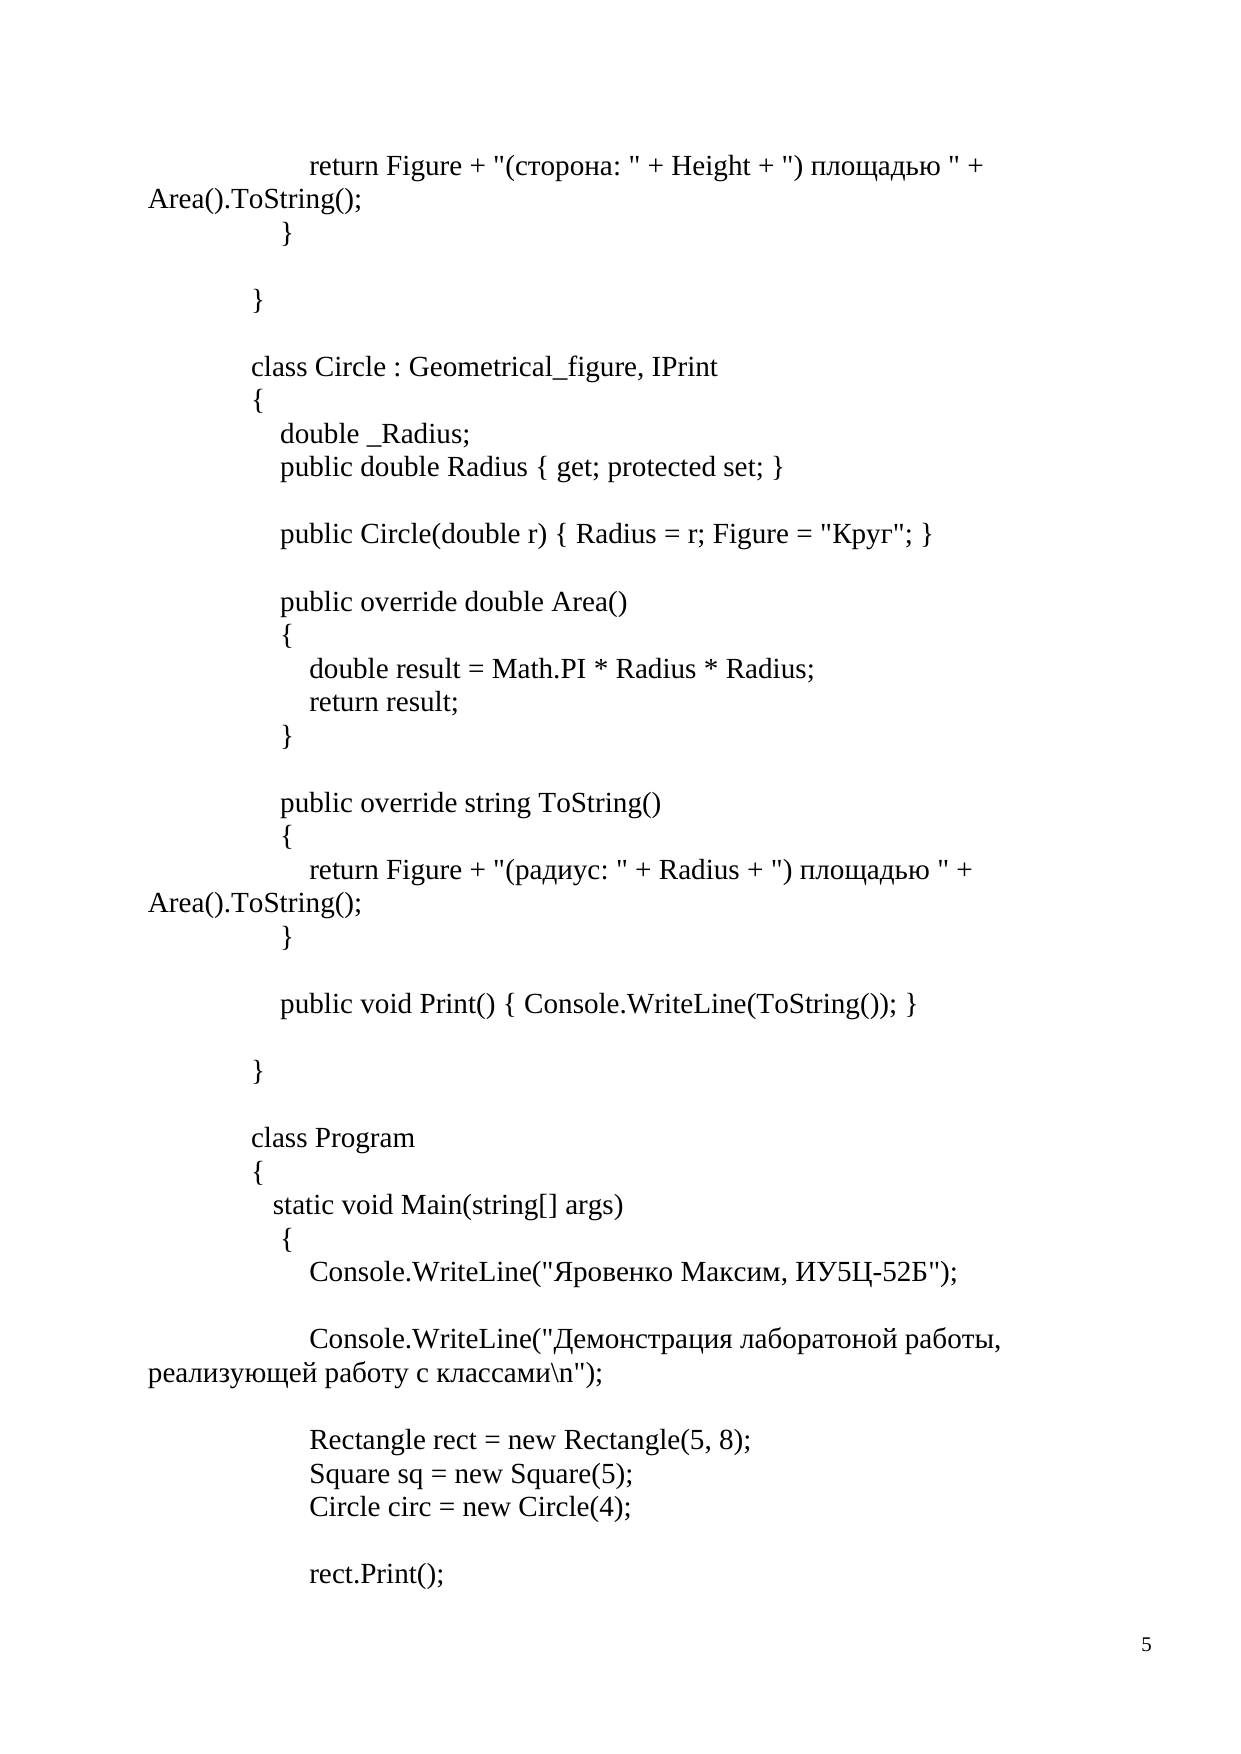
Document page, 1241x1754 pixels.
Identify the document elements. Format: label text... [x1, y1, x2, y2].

text { [148, 818, 1152, 852]
text static void Main(string[] args) [148, 1187, 1152, 1221]
text } [148, 215, 1152, 248]
text double result = Math.PI * Radius * Radius; [148, 651, 1152, 684]
text public override double Area() [148, 584, 1152, 617]
text double _Radius; [148, 416, 1152, 449]
text return Figure + "(радиус: " + Radius + ") площадью " + Area().ToString(); [148, 852, 1152, 919]
text Rectangle rect = new Rectangle(5, 8); [148, 1422, 1152, 1456]
text public override string ToString() [148, 785, 1152, 818]
text { [148, 617, 1152, 651]
text return Figure + "(сторона: " + Height + ") площадью " + Area().ToString(); [148, 148, 1152, 215]
text { [148, 1154, 1152, 1187]
text class Program [148, 1120, 1152, 1154]
text Console.WriteLine("Яровенко Максим, ИУ5Ц-52Б"); [148, 1254, 1152, 1288]
text } [148, 1053, 1152, 1087]
text } [148, 919, 1152, 953]
text Console.WriteLine("Демонстрация лаборатоной работы, реализующей работу с классами\n"); [148, 1322, 1152, 1389]
text } [148, 718, 1152, 751]
text public void Print() { Console.WriteLine(ToString()); } [148, 986, 1152, 1020]
text public double Radius { get; protected set; } [148, 449, 1152, 483]
text Circle circ = new Circle(4); [148, 1489, 1152, 1523]
text { [148, 1221, 1152, 1254]
text rect.Print(); [148, 1556, 1152, 1590]
text return result; [148, 684, 1152, 718]
text { [148, 382, 1152, 416]
text Square sq = new Square(5); [148, 1456, 1152, 1489]
text } [148, 282, 1152, 315]
text public Circle(double r) { Radius = r; Figure = "Круг"; } [148, 517, 1152, 550]
text class Circle : Geometrical_figure, IPrint [148, 349, 1152, 382]
